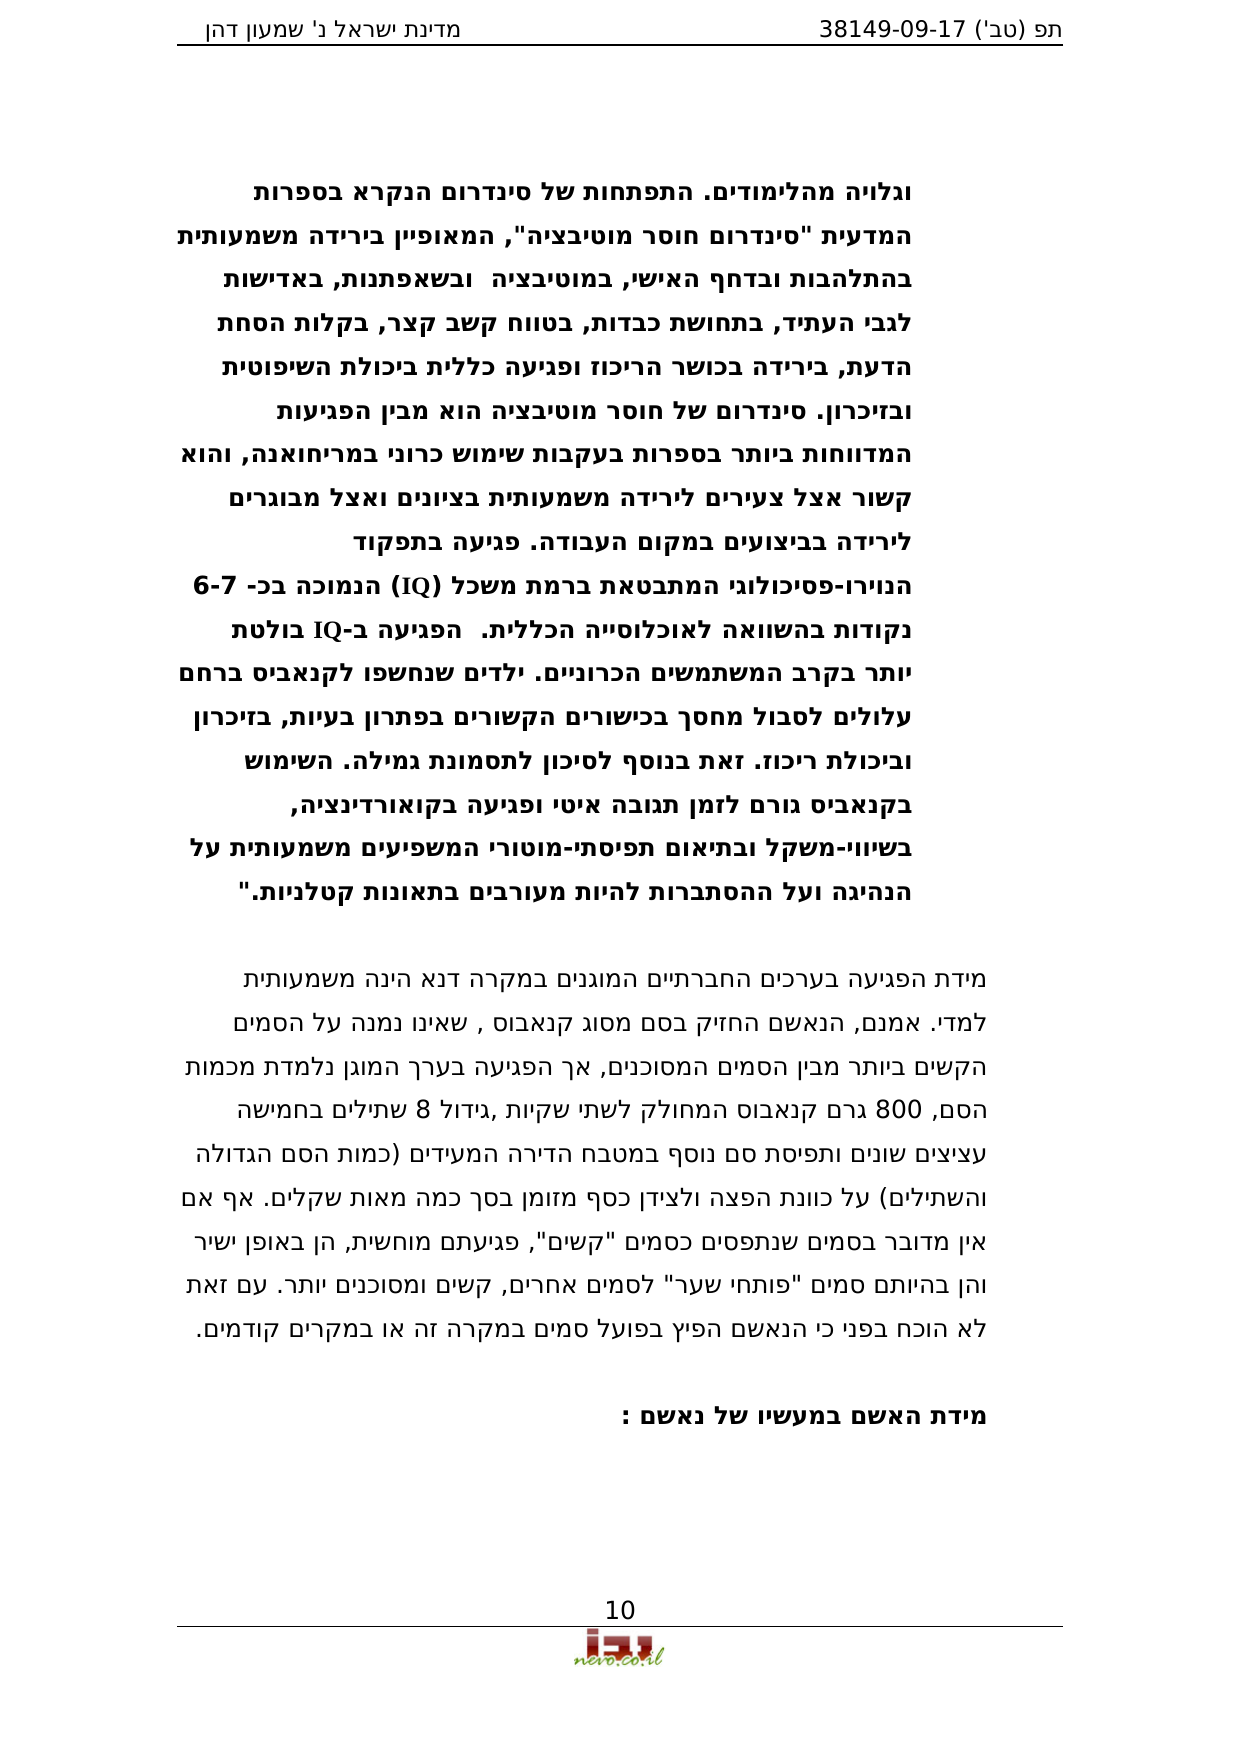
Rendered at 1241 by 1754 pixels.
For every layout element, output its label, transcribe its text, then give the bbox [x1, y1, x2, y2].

picture [574, 1628, 666, 1667]
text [177, 177, 913, 907]
text מידת הפגיעה בערכים החברתיים המוגנים במקרה דנא הינה משמעותית למדי. אמנם, הנאשם החזיק בסם מסוג קנאבוס , שאינו נמנה על הסמים הקשים ביותר מבין הסמים המסוכנים, אך הפגיעה בערך המוגן נלמדת מכמות הסם, 800 גרם קנאבוס המחולק לשתי שקיות ,גידול 8 שתילים בחמישה עציצים שונים ותפיסת סם נוסף במטבח הדירה המעידים (כמות הסם הגדולה והשתילים) על כוונת הפצה ולצידן כסף מזומן בסך כמה מאות שקלים. אף אם אין מדובר בסמים שנתפסים כסמים "קשים", פגיעתם מוחשית, הן באופן ישיר והן בהיותם סמים "פותחי שער" לסמים אחרים, קשים ומסוכנים יותר. עם זאת לא הוכח בפני כי הנאשם הפיץ בפועל סמים במקרה זה או במקרים קודמים. [177, 964, 988, 1343]
text מידת האשם במעשיו של נאשם : [177, 1401, 988, 1430]
